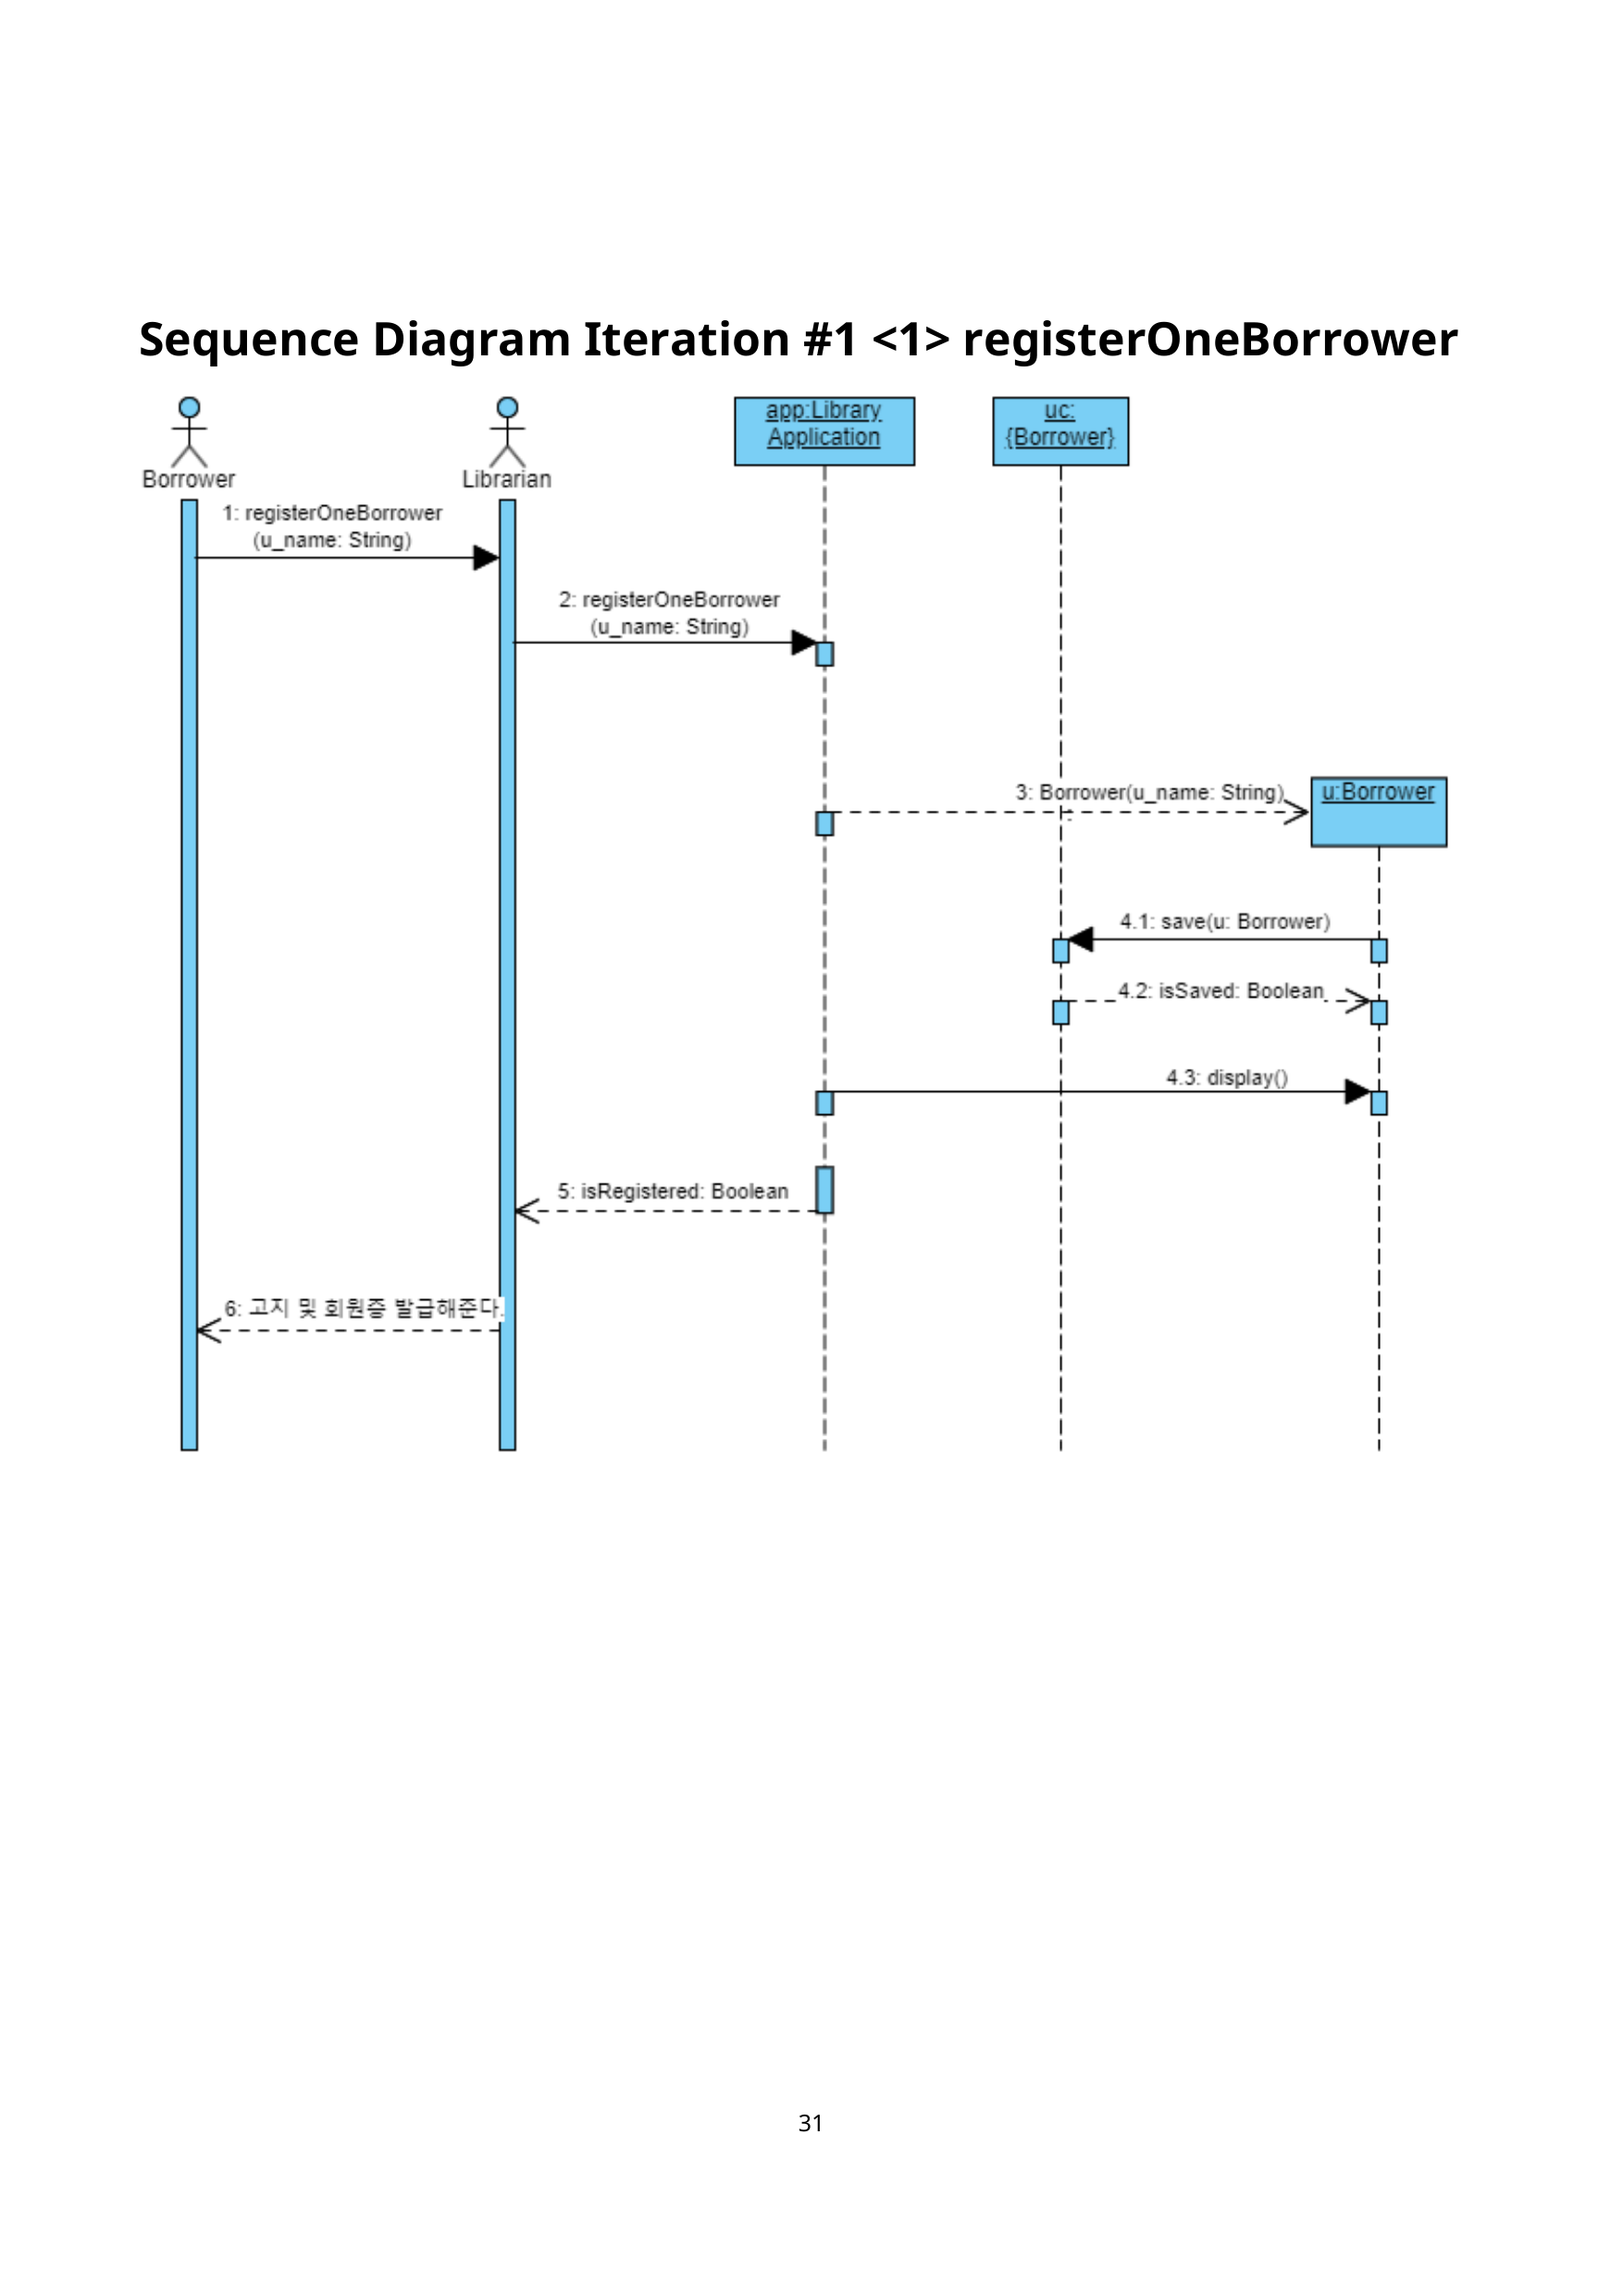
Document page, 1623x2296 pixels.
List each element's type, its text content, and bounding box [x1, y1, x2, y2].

picture [139, 390, 1471, 1463]
text Sequence Diagram Iteration #1 <1> registerOneBorrower [139, 306, 1484, 369]
